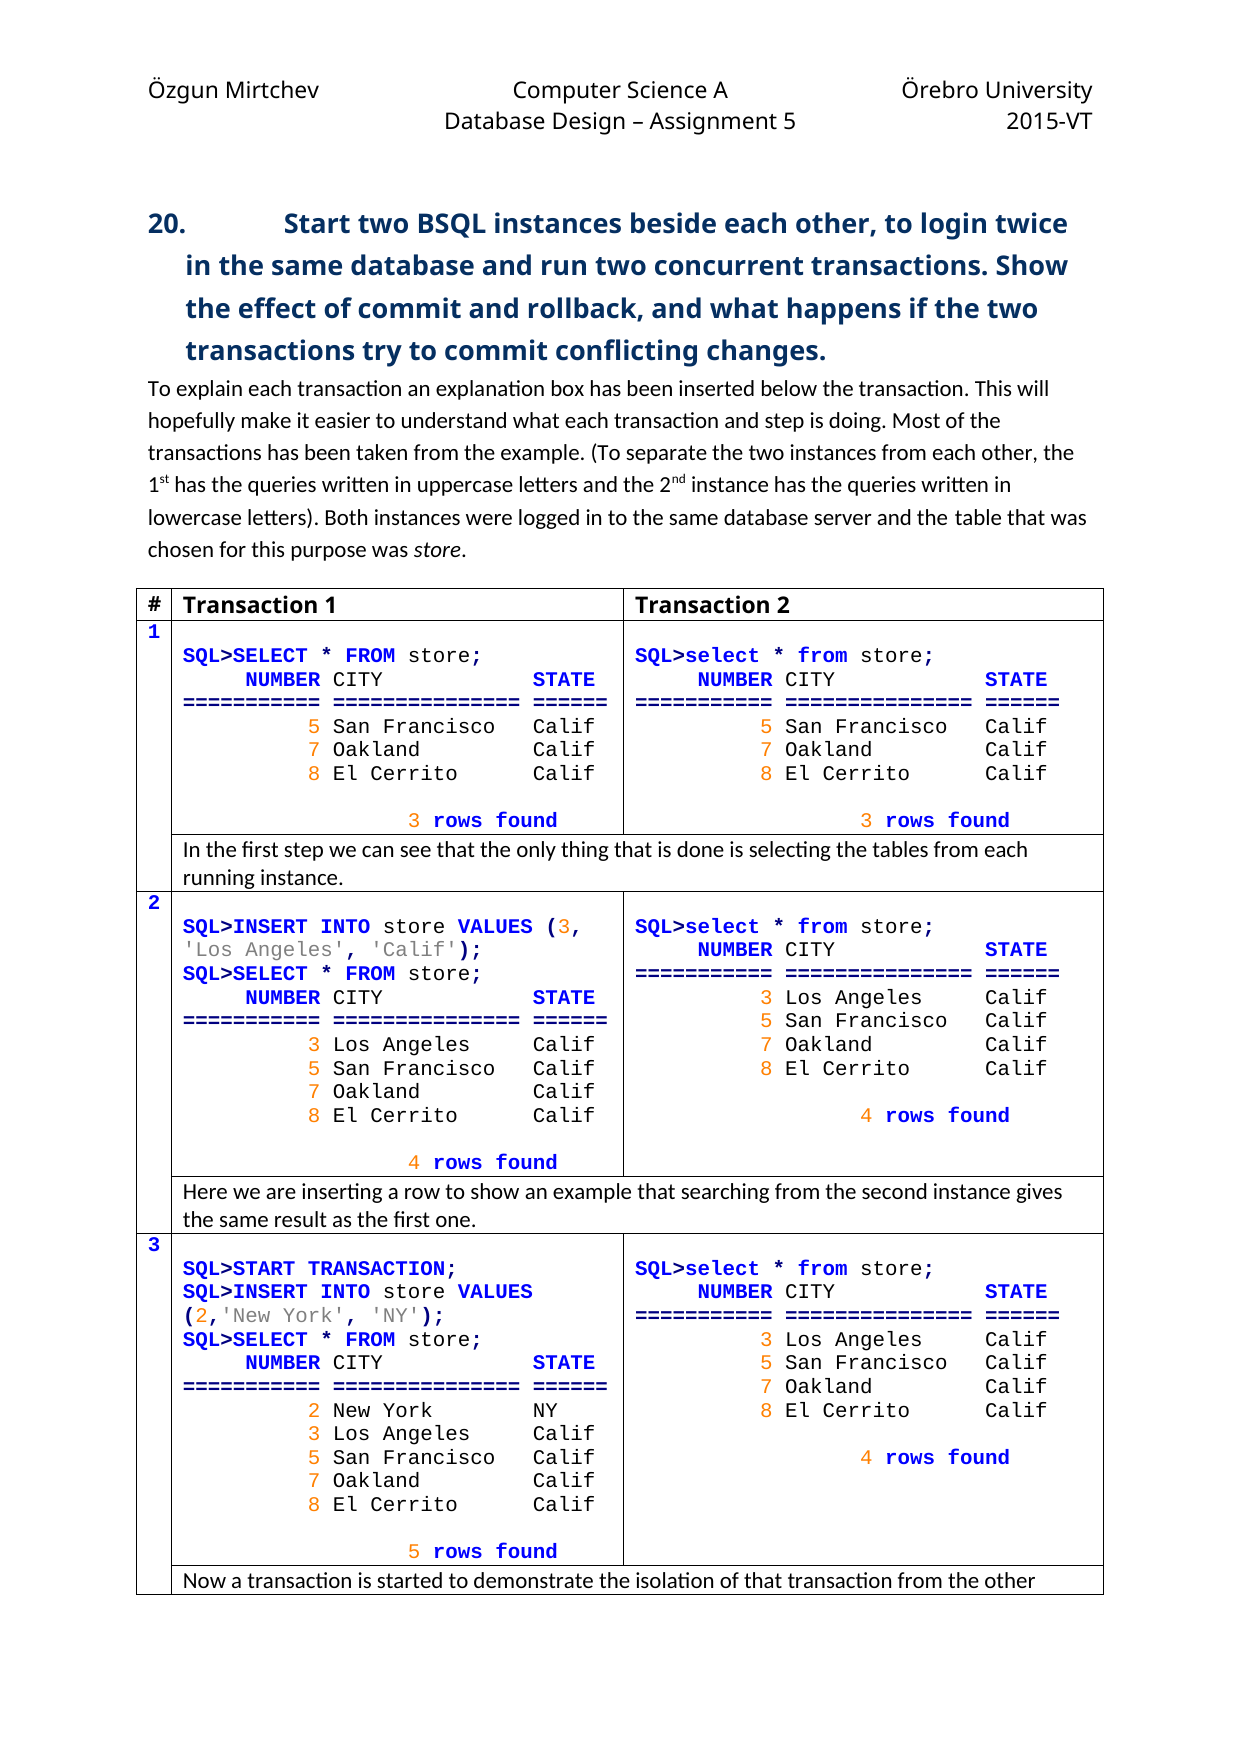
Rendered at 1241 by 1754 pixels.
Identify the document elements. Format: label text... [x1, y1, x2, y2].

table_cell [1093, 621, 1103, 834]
table_header # [137, 589, 171, 620]
table_cell 1 [137, 621, 171, 891]
subtitle Start two BSQL instances beside each other, to login twice in the same database and run two concurrent transactions. Show the effect of commit and rollback, and what happens if the two transactions try to commit conflicting changes. [148, 204, 1093, 368]
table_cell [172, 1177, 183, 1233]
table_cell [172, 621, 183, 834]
table_header Transaction 1 [172, 589, 623, 620]
table_cell 3 [137, 1234, 171, 1594]
table_cell 2 [137, 892, 171, 1233]
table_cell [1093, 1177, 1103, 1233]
table_cell SQL>select * from store; NUMBER CITY STATE =========== =============== ====== 3 Los Angeles Calif 5 San Francisco Calif 7 Oakland Calif 8 El Cerrito Calif 4 rows found [624, 892, 1103, 1176]
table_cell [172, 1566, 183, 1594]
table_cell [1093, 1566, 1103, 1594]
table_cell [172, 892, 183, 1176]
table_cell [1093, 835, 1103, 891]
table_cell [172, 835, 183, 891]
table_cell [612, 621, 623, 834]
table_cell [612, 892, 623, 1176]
table_header Transaction 2 [624, 589, 1103, 620]
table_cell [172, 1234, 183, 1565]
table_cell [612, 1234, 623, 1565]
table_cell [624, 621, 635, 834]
text To explain each transaction an explanation box has been inserted below the transaction. This will hopefully make it easier to understand what each transaction and step is doing. Most of the transactions has been taken from the example. (To separate the two instances from each other, the 1st has the queries written in uppercase letters and the 2nd instance has the queries written in lowercase letters). Both instances were logged in to the same database server and the table that was chosen for this purpose was store. [148, 374, 1093, 563]
table_cell SQL>select * from store; NUMBER CITY STATE =========== =============== ====== 3 Los Angeles Calif 5 San Francisco Calif 7 Oakland Calif 8 El Cerrito Calif 4 rows found [624, 1234, 1103, 1565]
